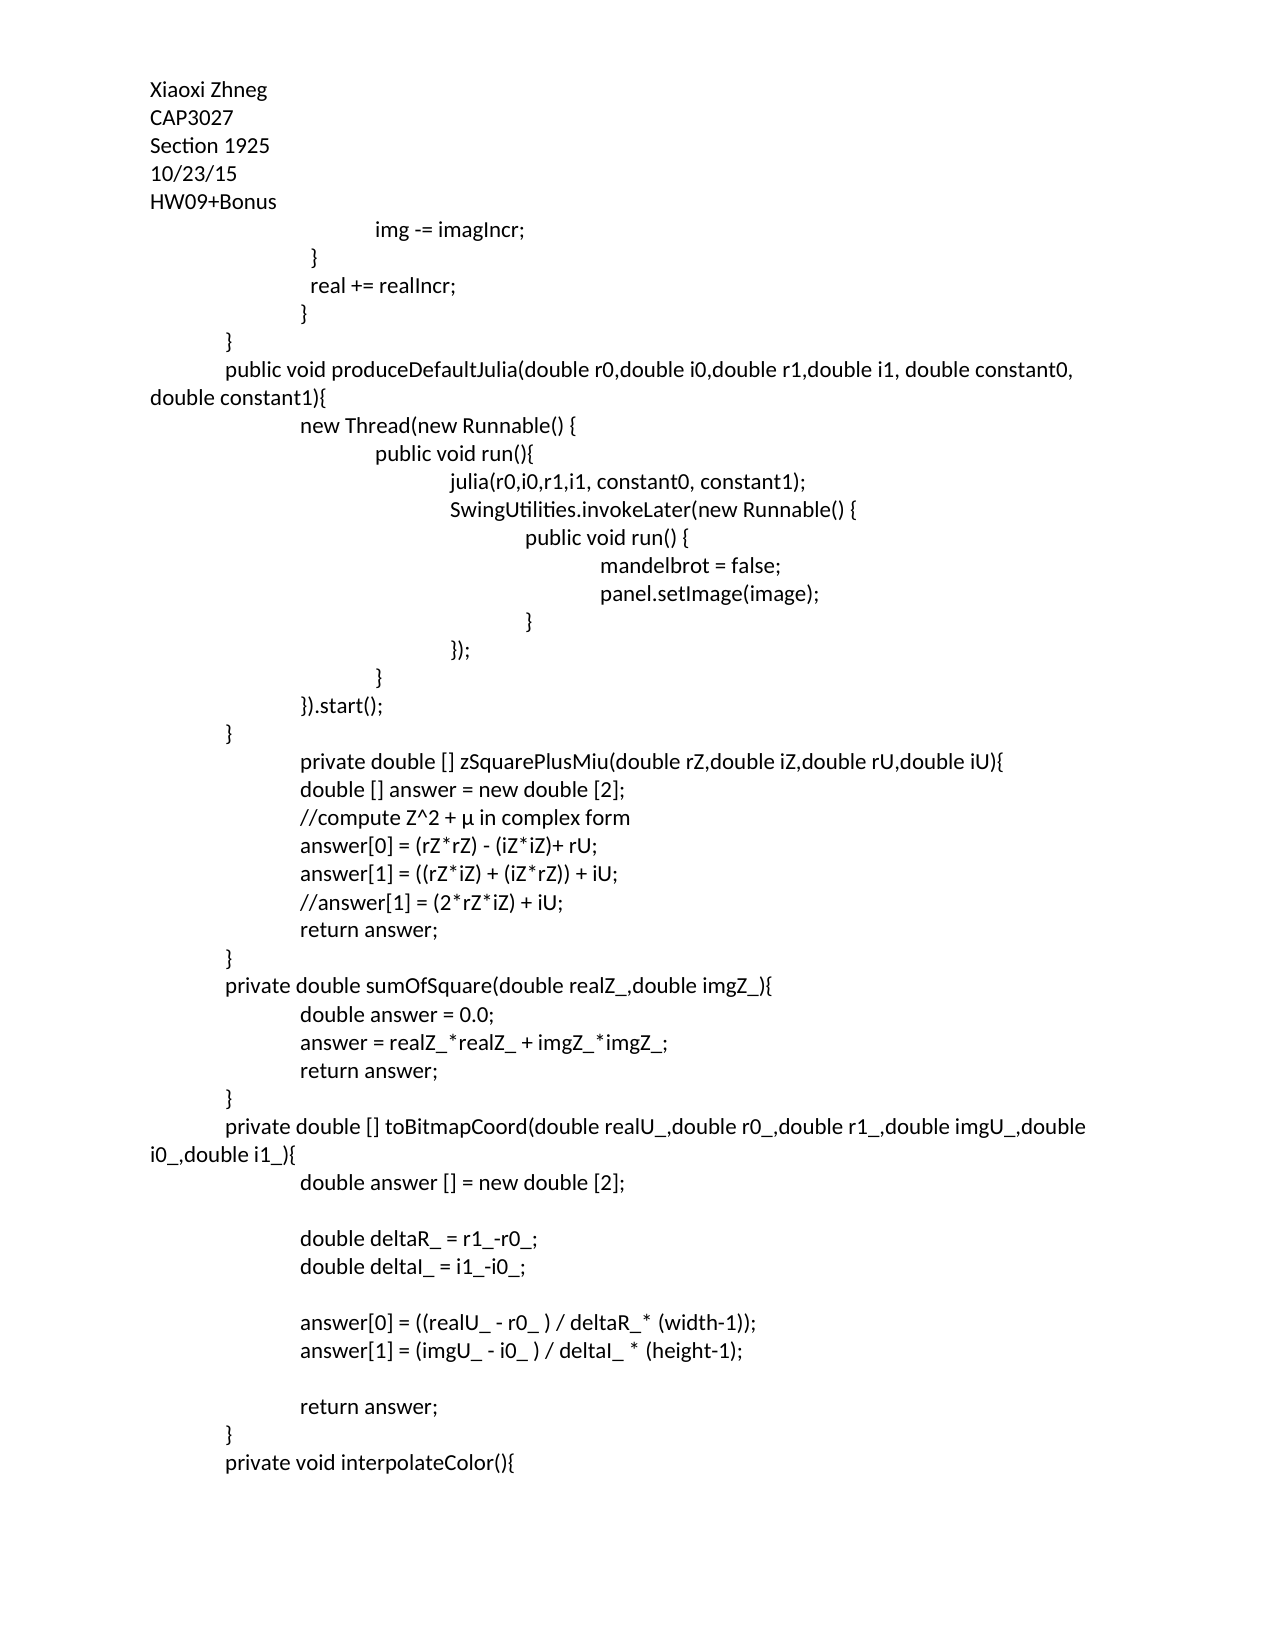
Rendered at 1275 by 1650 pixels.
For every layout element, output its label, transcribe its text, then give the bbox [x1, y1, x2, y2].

text } [150, 1084, 1125, 1112]
text SwingUtilities.invokeLater(new Runnable() { [150, 495, 1125, 523]
text double deltaI_ = i1_-i0_; [150, 1252, 1125, 1280]
text private double sumOfSquare(double realZ_,double imgZ_){ [150, 972, 1125, 1000]
text answer[0] = (rZ*rZ) - (iZ*iZ)+ rU; [150, 832, 1125, 859]
text double answer [] = new double [2]; [150, 1168, 1125, 1196]
text answer[1] = (imgU_ - i0_ ) / deltaI_ * (height-1); [150, 1336, 1125, 1364]
text new Thread(new Runnable() { [150, 411, 1125, 439]
text julia(r0,i0,r1,i1, constant0, constant1); [150, 467, 1125, 495]
text }).start(); [150, 691, 1125, 719]
text private double [] zSquarePlusMiu(double rZ,double iZ,double rU,double iU){ [150, 747, 1125, 776]
text real += realIncr; [150, 271, 1125, 299]
text //answer[1] = (2*rZ*iZ) + iU; [150, 888, 1125, 916]
text return answer; [150, 1392, 1125, 1420]
text img -= imagIncr; [150, 215, 1125, 243]
text } [150, 719, 1125, 747]
text public void produceDefaultJulia(double r0,double i0,double r1,double i1, double constant0, double constant1){ [150, 355, 1125, 411]
text return answer; [150, 1056, 1125, 1084]
text panel.setImage(image); [150, 579, 1125, 607]
text answer[0] = ((realU_ - r0_ ) / deltaR_* (width-1)); [150, 1308, 1125, 1336]
text return answer; [150, 916, 1125, 944]
text private double [] toBitmapCoord(double realU_,double r0_,double r1_,double imgU_,double i0_,double i1_){ [150, 1112, 1125, 1168]
text } [150, 607, 1125, 635]
text } [150, 327, 1125, 355]
text } [150, 1420, 1125, 1448]
text } [150, 944, 1125, 972]
text }); [150, 635, 1125, 663]
text double [] answer = new double [2]; [150, 776, 1125, 803]
text //compute Z^2 + μ in complex form [150, 803, 1125, 832]
text } [150, 243, 1125, 271]
text double answer = 0.0; [150, 1000, 1125, 1028]
text answer[1] = ((rZ*iZ) + (iZ*rZ)) + iU; [150, 859, 1125, 888]
text public void run() { [150, 523, 1125, 551]
text mandelbrot = false; [150, 551, 1125, 579]
text answer = realZ_*realZ_ + imgZ_*imgZ_; [150, 1028, 1125, 1056]
text double deltaR_ = r1_-r0_; [150, 1224, 1125, 1252]
text } [150, 663, 1125, 691]
text private void interpolateColor(){ [150, 1448, 1125, 1476]
text } [150, 299, 1125, 327]
text public void run(){ [150, 439, 1125, 467]
